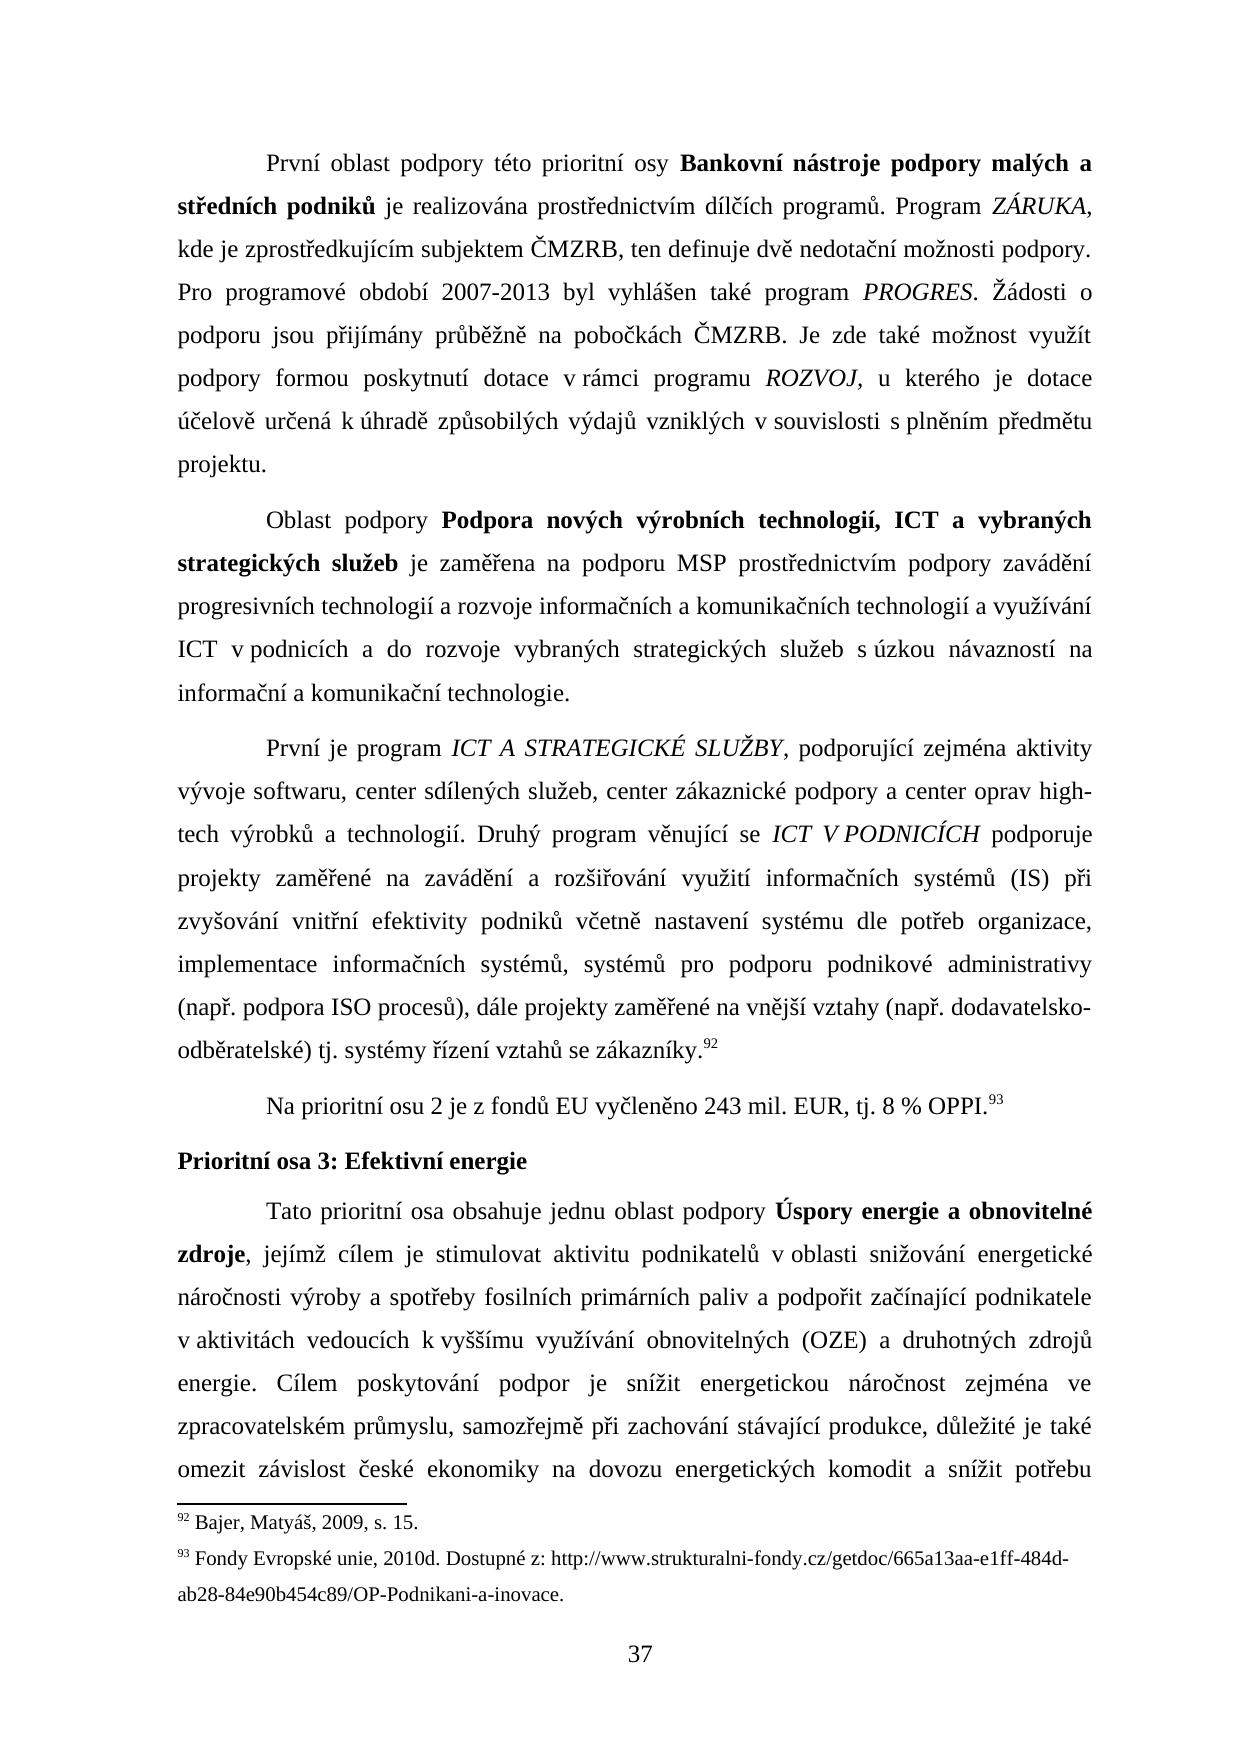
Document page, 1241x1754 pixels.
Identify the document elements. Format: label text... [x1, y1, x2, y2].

text První je program ICT A STRATEGICKÉ SLUŽBY, podporující zejména aktivity vývoje softwaru, center sdílených služeb, center zákaznické podpory a center oprav high-tech výrobků a technologií. Druhý program věnující se ICT V PODNICÍCH podporuje projekty zaměřené na zavádění a rozšiřování využití informačních systémů (IS) při zvyšování vnitřní efektivity podniků včetně nastavení systému dle potřeb organizace, implementace informačních systémů, systémů pro podporu podnikové administrativy (např. podpora ISO procesů), dále projekty zaměřené na vnější vztahy (např. dodavatelsko-odběratelské) tj. systémy řízení vztahů se zákazníky. [177, 733, 1092, 1064]
text Oblast podpory Podpora nových výrobních technologií, ICT a vybraných strategických služeb je zaměřena na podporu MSP prostřednictvím podpory zavádění progresivních technologií a rozvoje informačních a komunikačních technologií a využívání ICT v podnicích a do rozvoje vybraných strategických služeb s úzkou návazností na informační a komunikační technologie. [177, 505, 1092, 706]
text Na prioritní osu 2 je z fondů EU vyčleněno 243 mil. EUR, tj. 8 % OPPI. [177, 1091, 1092, 1119]
text První oblast podpory této prioritní osy Bankovní nástroje podpory malých a středních podniků je realizována prostřednictvím dílčích programů. Program ZÁRUKA, kde je zprostředkujícím subjektem ČMZRB, ten definuje dvě nedotační možnosti podpory. Pro programové období 2007-2013 byl vyhlášen také program PROGRES. Žádosti o podporu jsou přijímány průběžně na pobočkách ČMZRB. Je zde také možnost využít podpory formou poskytnutí dotace v rámci programu ROZVOJ, u kterého je dotace účelově určená k úhradě způsobilých výdajů vzniklých v souvislosti s plněním předmětu projektu. [177, 148, 1092, 478]
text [177, 1196, 1092, 1483]
text Prioritní osa 3: Efektivní energie [177, 1146, 1092, 1175]
